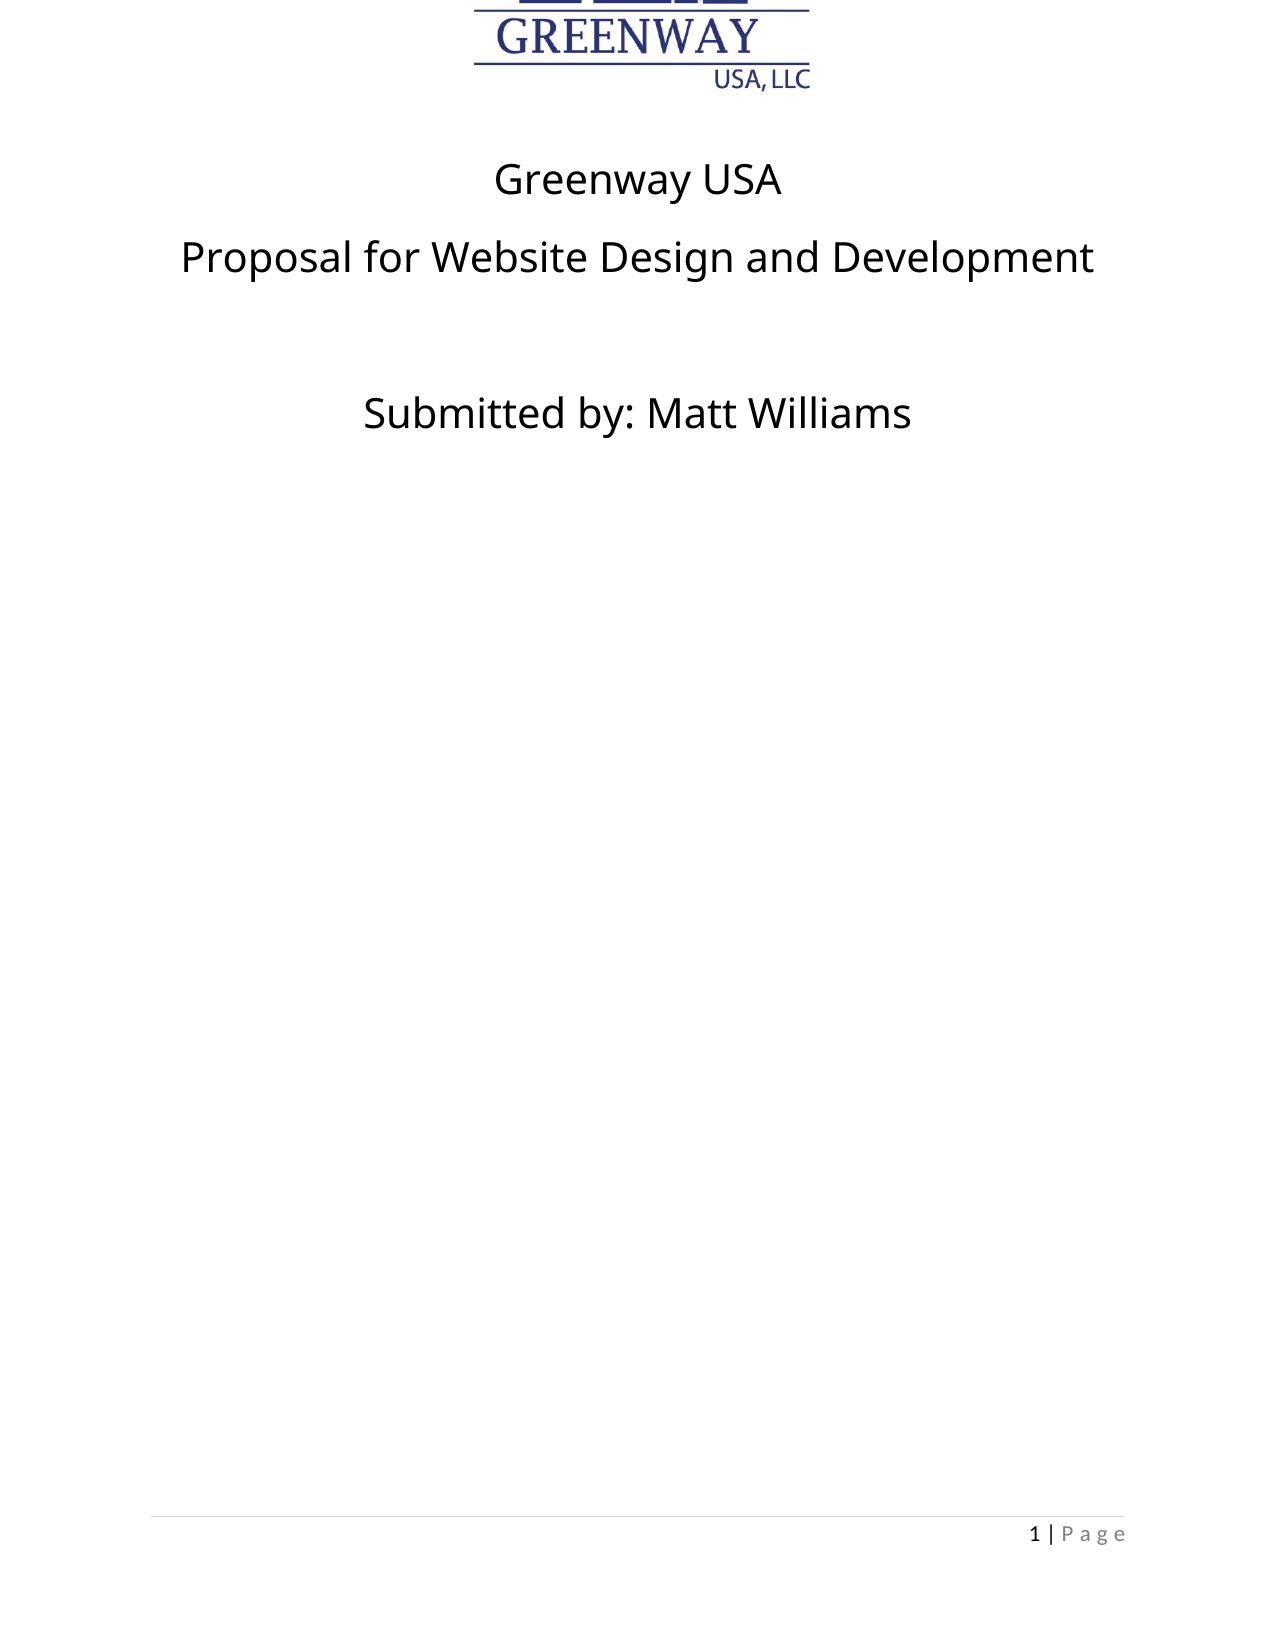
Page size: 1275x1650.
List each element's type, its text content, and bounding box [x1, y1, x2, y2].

text Greenway USA [150, 150, 1125, 207]
text Proposal for Website Design and Development [150, 228, 1125, 285]
text Submitted by: Matt Williams [150, 384, 1125, 441]
picture [439, 0, 836, 115]
